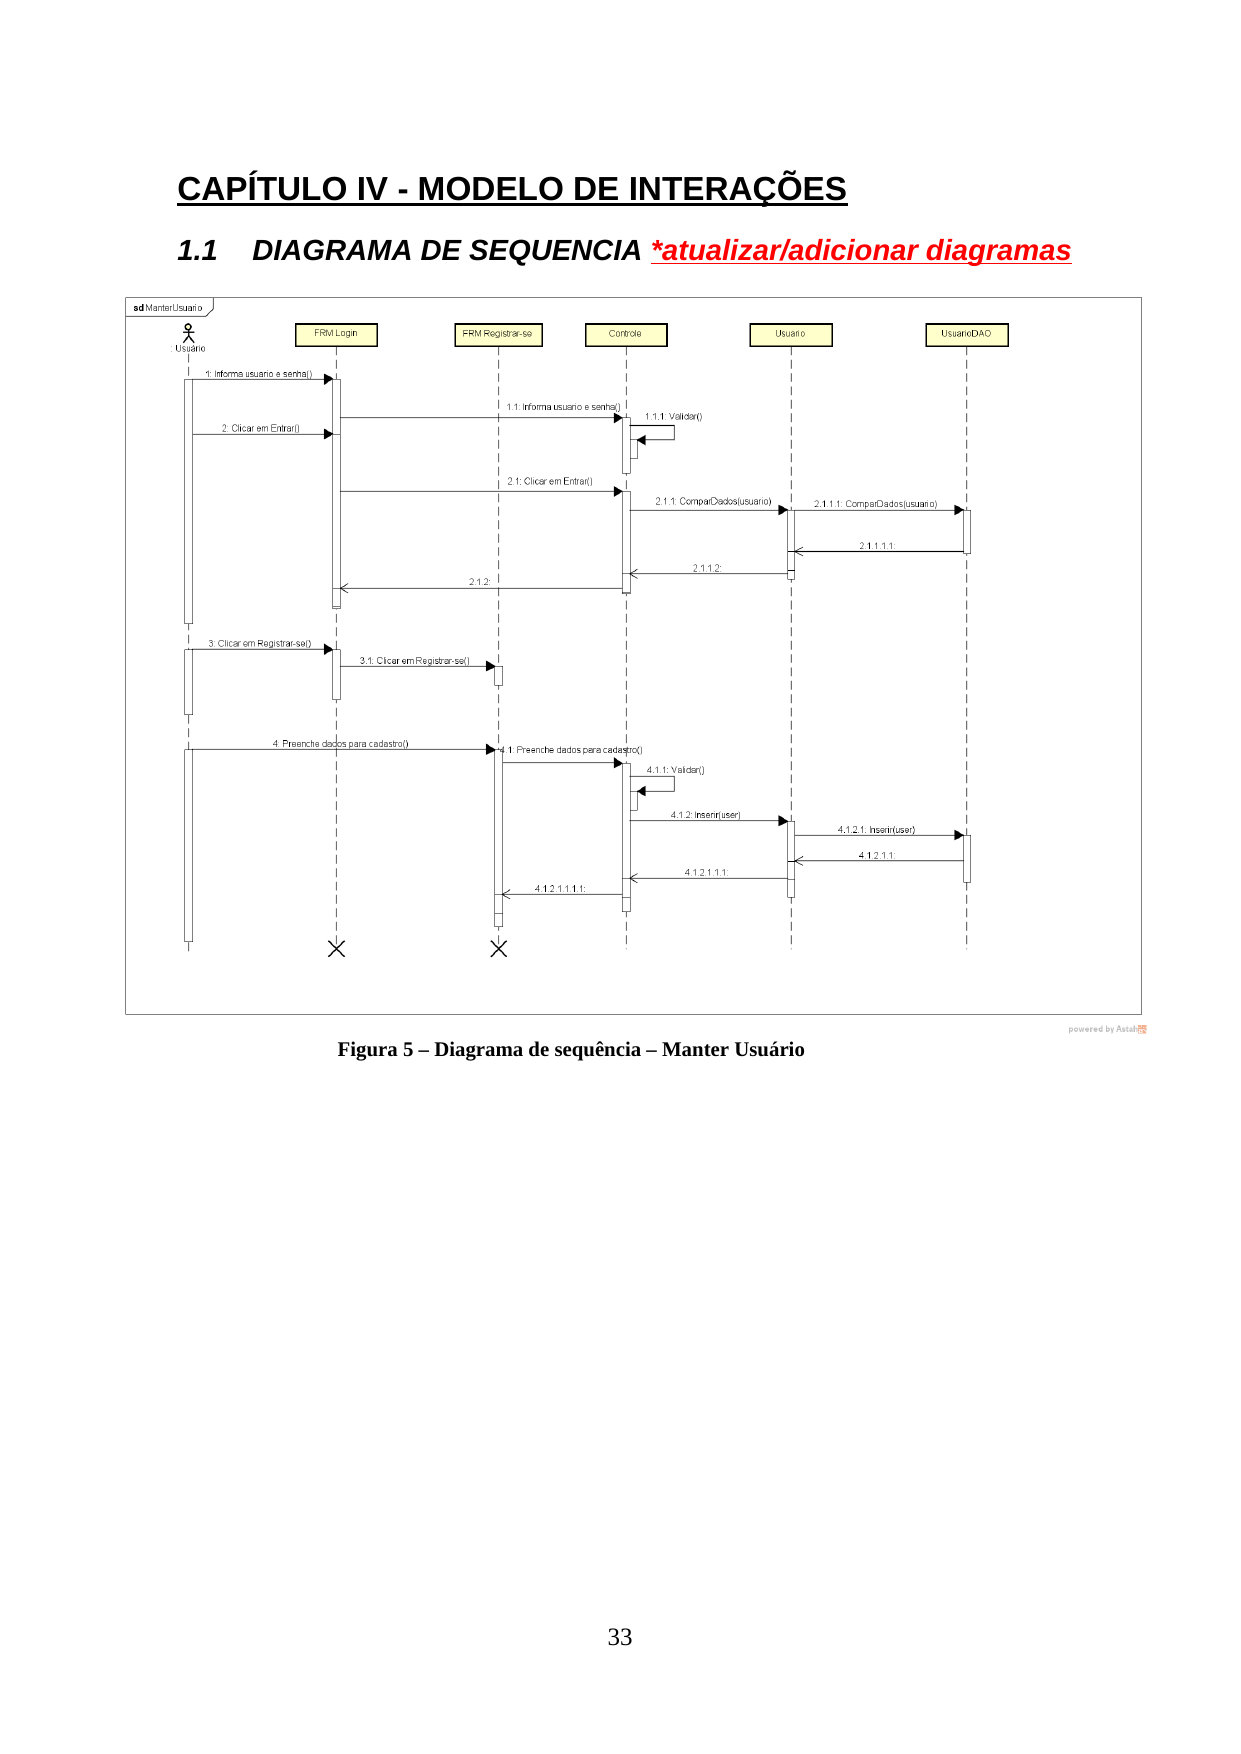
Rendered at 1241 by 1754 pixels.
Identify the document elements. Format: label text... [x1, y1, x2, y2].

picture [118, 290, 1149, 1036]
text Figura 5 – Diagrama de sequência – Manter Usuário [337, 1037, 1151, 1061]
subtitle CAPÍTULO IV - MODELO DE INTERAÇÕES [177, 169, 1151, 208]
subtitle DIAGRAMA DE SEQUENCIA *atualizar/adicionar diagramas [177, 233, 1151, 267]
